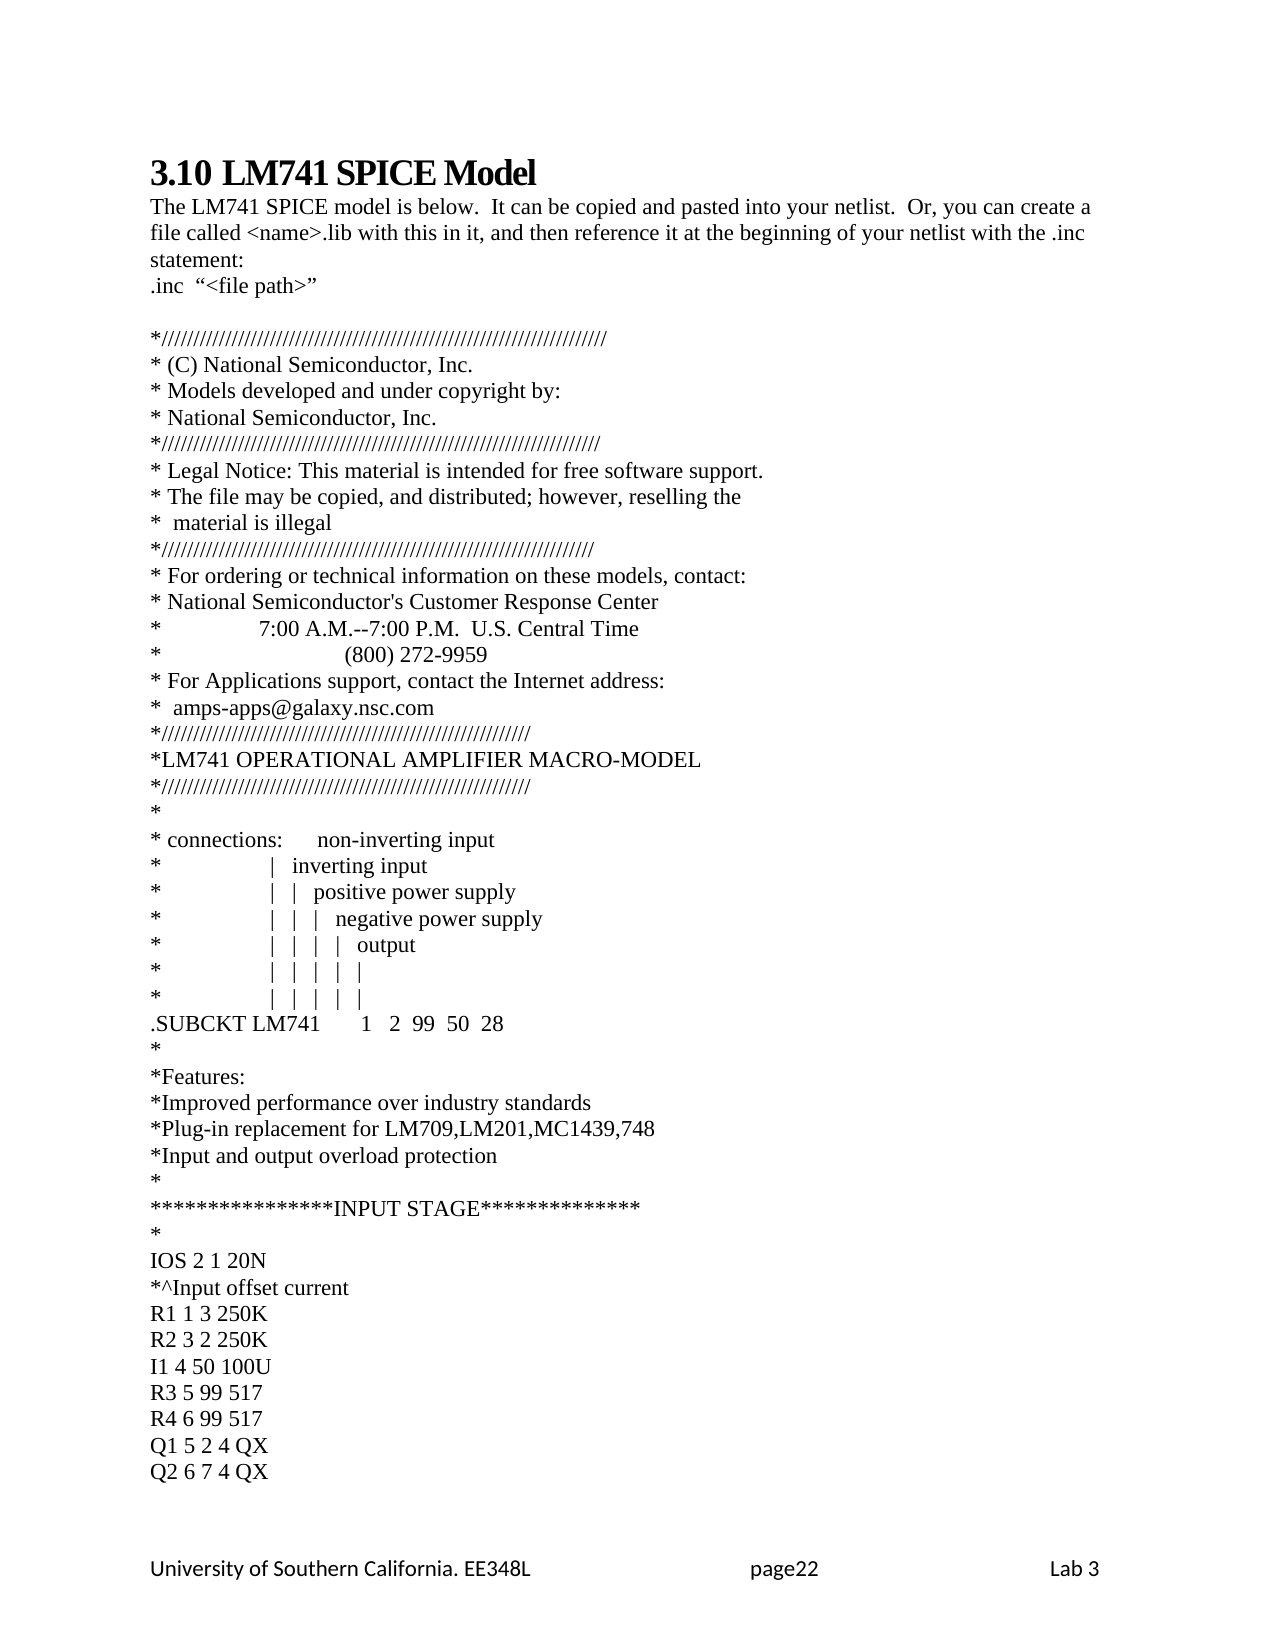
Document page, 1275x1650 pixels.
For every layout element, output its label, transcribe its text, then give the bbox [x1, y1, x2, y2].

text * | | positive power supply [150, 878, 1125, 905]
text R1 1 3 250K [150, 1300, 1125, 1326]
text * [150, 799, 1125, 826]
text * Legal Notice: This material is intended for free software support. [150, 457, 1125, 483]
text * | inverting input [150, 852, 1125, 878]
text * National Semiconductor, Inc. [150, 404, 1125, 430]
text *LM741 OPERATIONAL AMPLIFIER MACRO-MODEL [150, 747, 1125, 773]
text *////////////////////////////////////////////////////////////////////// [150, 325, 1125, 351]
text * [150, 1221, 1125, 1247]
text I1 4 50 100U [150, 1353, 1125, 1379]
text *////////////////////////////////////////////////////////// [150, 720, 1125, 747]
text * National Semiconductor's Customer Response Center [150, 588, 1125, 615]
text R4 6 99 517 [150, 1405, 1125, 1432]
text * | | | | | [150, 984, 1125, 1010]
text *Improved performance over industry standards [150, 1089, 1125, 1116]
text * For ordering or technical information on these models, contact: [150, 562, 1125, 588]
text * The file may be copied, and distributed; however, reselling the [150, 483, 1125, 509]
text *////////////////////////////////////////////////////////// [150, 773, 1125, 799]
text *Input and output overload protection [150, 1142, 1125, 1168]
text *Plug-in replacement for LM709,LM201,MC1439,748 [150, 1116, 1125, 1142]
text * 7:00 A.M.--7:00 P.M. U.S. Central Time [150, 615, 1125, 641]
text *^Input offset current [150, 1274, 1125, 1300]
text IOS 2 1 20N [150, 1247, 1125, 1274]
text * (C) National Semiconductor, Inc. [150, 351, 1125, 378]
text * (800) 272-9959 [150, 641, 1125, 667]
text * amps-apps@galaxy.nsc.com [150, 694, 1125, 720]
text *Features: [150, 1063, 1125, 1089]
text * [150, 1168, 1125, 1194]
text .SUBCKT LM741 1 2 99 50 28 [150, 1010, 1125, 1036]
text .inc “<file path>” [150, 272, 1125, 298]
text ****************INPUT STAGE************** [150, 1194, 1125, 1221]
text R3 5 99 517 [150, 1379, 1125, 1405]
text Q2 6 7 4 QX [150, 1458, 1125, 1484]
text The LM741 SPICE model is below. It can be copied and pasted into your netlist. Or, you can create a file called <name>.lib with this in it, and then reference it at the beginning of your netlist with the .inc statement: [150, 193, 1125, 272]
text * | | | negative power supply [150, 905, 1125, 931]
text * For Applications support, contact the Internet address: [150, 667, 1125, 694]
text * | | | | | [150, 957, 1125, 984]
text R2 3 2 250K [150, 1326, 1125, 1353]
text * connections: non-inverting input [150, 826, 1125, 852]
text * [150, 1036, 1125, 1063]
text Q1 5 2 4 QX [150, 1432, 1125, 1458]
text * material is illegal [150, 509, 1125, 536]
text 3.10 LM741 SPICE Model [150, 150, 1125, 193]
text *///////////////////////////////////////////////////////////////////// [150, 430, 1125, 457]
text *//////////////////////////////////////////////////////////////////// [150, 536, 1125, 562]
text * | | | | output [150, 931, 1125, 957]
text * Models developed and under copyright by: [150, 378, 1125, 404]
